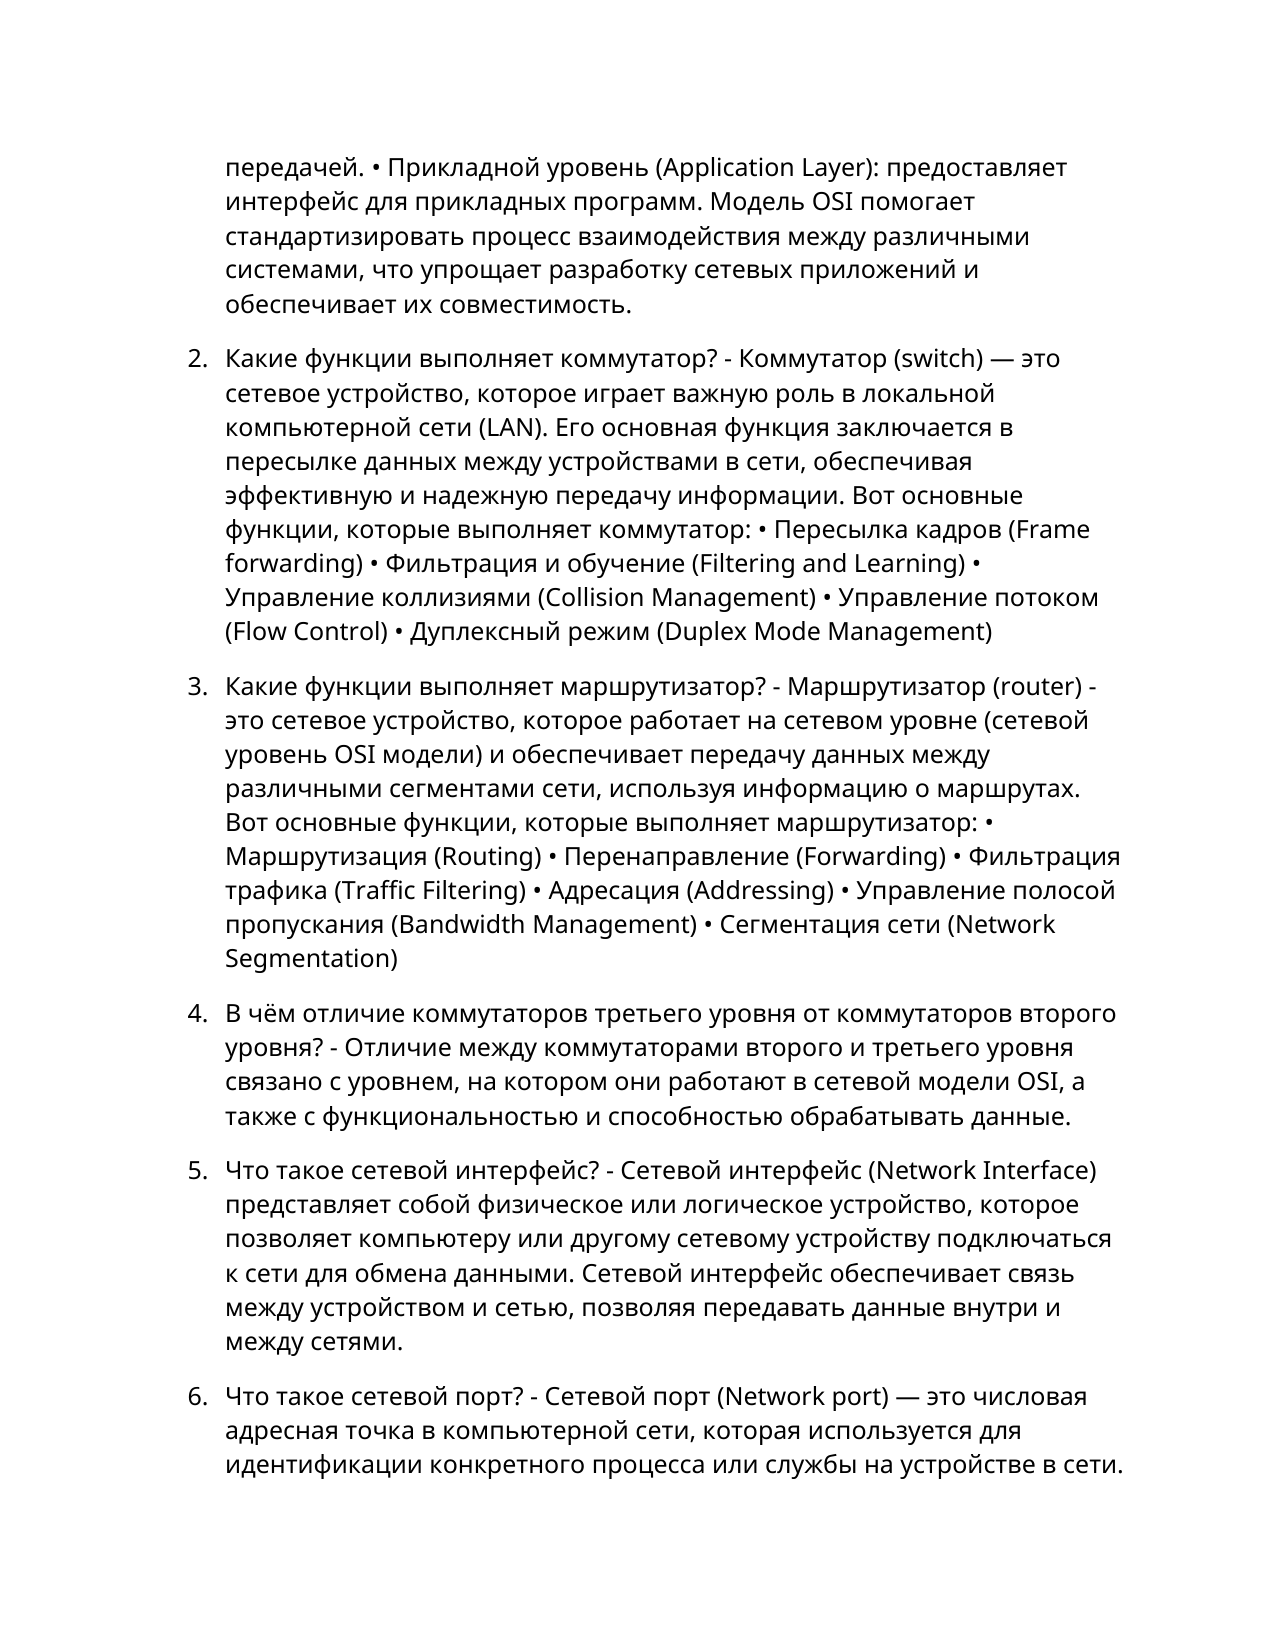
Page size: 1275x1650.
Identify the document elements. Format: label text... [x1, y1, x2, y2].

list Что такое сетевой интерфейс? - Сетевой интерфейс (Network Interface) представляет собой физическое или логическое устройство, которое позволяет компьютеру или другому сетевому устройству подключаться к сети для обмена данными. Сетевой интерфейс обеспечивает связь между устройством и сетью, позволяя передавать данные внутри и между сетями. [187, 1153, 1125, 1357]
list Какие функции выполняет коммутатор? - Коммутатор (switch) — это сетевое устройство, которое играет важную роль в локальной компьютерной сети (LAN). Его основная функция заключается в пересылке данных между устройствами в сети, обеспечивая эффективную и надежную передачу информации. Вот основные функции, которые выполняет коммутатор: • Пересылка кадров (Frame forwarding) • Фильтрация и обучение (Filtering and Learning) • Управление коллизиями (Collision Management) • Управление потоком (Flow Control) • Дуплексный режим (Duplex Mode Management) [187, 341, 1125, 648]
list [187, 1378, 1125, 1480]
list В чём отличие коммутаторов третьего уровня от коммутаторов второго уровня? - Отличие между коммутаторами второго и третьего уровня связано с уровнем, на котором они работают в сетевой модели OSI, а также с функциональностью и способностью обрабатывать данные. [187, 996, 1125, 1132]
list Какие функции выполняет маршрутизатор? - Маршрутизатор (router) - это сетевое устройство, которое работает на сетевом уровне (сетевой уровень OSI модели) и обеспечивает передачу данных между различными сегментами сети, используя информацию о маршрутах. Вот основные функции, которые выполняет маршрутизатор: • Маршрутизация (Routing) • Перенаправление (Forwarding) • Фильтрация трафика (Traffic Filtering) • Адресация (Addressing) • Управление полосой пропускания (Bandwidth Management) • Сегментация сети (Network Segmentation) [187, 668, 1125, 975]
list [187, 150, 1125, 320]
